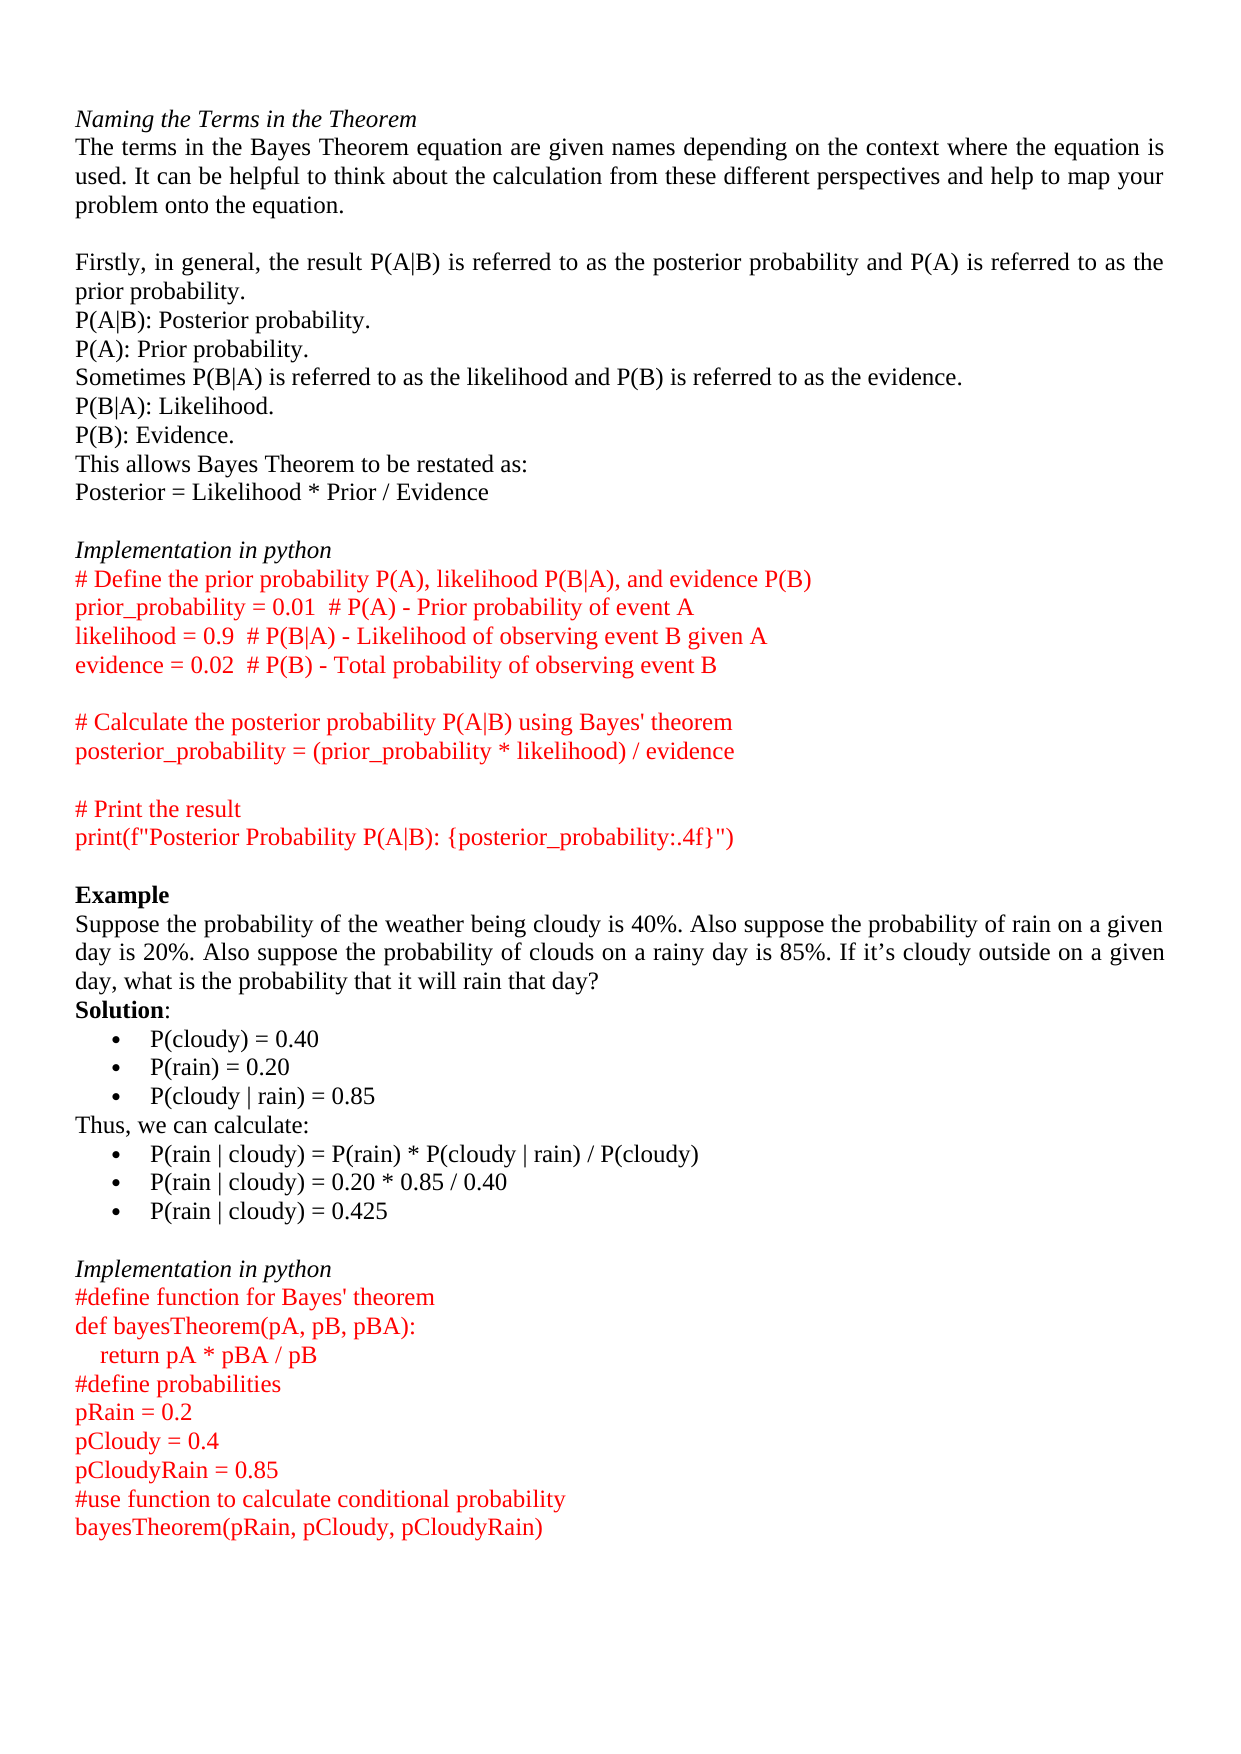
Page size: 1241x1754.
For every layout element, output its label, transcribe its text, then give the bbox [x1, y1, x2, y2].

text likelihood = 0.9 # P(B|A) - Likelihood of observing event B given A [75, 621, 1165, 650]
text #define probabilities [75, 1369, 1165, 1397]
list P(rain | cloudy) = 0.20 * 0.85 / 0.40 [112, 1167, 1165, 1196]
list P(cloudy) = 0.40 [112, 1024, 1165, 1052]
text Posterior = Likelihood * Prior / Evidence [75, 477, 1165, 506]
text Implementation in python [75, 535, 1165, 564]
text bayesTheorem(pRain, pCloudy, pCloudyRain) [75, 1512, 1165, 1541]
text return pA * pBA / pB [75, 1340, 1165, 1369]
text print(f"Posterior Probability P(A|B): {posterior_probability:.4f}") [75, 822, 1165, 851]
text P(B|A): Likelihood. [75, 391, 1165, 420]
text #define function for Bayes' theorem [75, 1282, 1165, 1311]
text Suppose the probability of the weather being cloudy is 40%. Also suppose the probability of rain on a given day is 20%. Also suppose the probability of clouds on a rainy day is 85%. If it’s cloudy outside on a given day, what is the probability that it will rain that day? [75, 909, 1165, 995]
text # Calculate the posterior probability P(A|B) using Bayes' theorem [75, 707, 1165, 736]
list P(rain) = 0.20 [112, 1052, 1165, 1081]
text prior_probability = 0.01 # P(A) - Prior probability of event A [75, 592, 1165, 621]
text P(A): Prior probability. [75, 334, 1165, 362]
text def bayesTheorem(pA, pB, pBA): [75, 1311, 1165, 1340]
text #use function to calculate conditional probability [75, 1484, 1165, 1512]
text # Print the result [75, 794, 1165, 822]
text P(B): Evidence. [75, 420, 1165, 449]
text Solution: [75, 995, 1165, 1024]
text This allows Bayes Theorem to be restated as: [75, 449, 1165, 477]
text posterior_probability = (prior_probability * likelihood) / evidence [75, 736, 1165, 765]
list P(rain | cloudy) = 0.425 [112, 1196, 1165, 1225]
text Implementation in python [75, 1254, 1165, 1282]
text pRain = 0.2 [75, 1397, 1165, 1426]
text Example [75, 880, 1165, 909]
text Firstly, in general, the result P(A|B) is referred to as the posterior probability and P(A) is referred to as the prior probability. [75, 247, 1165, 305]
text evidence = 0.02 # P(B) - Total probability of observing event B [75, 650, 1165, 679]
text The terms in the Bayes Theorem equation are given names depending on the context where the equation is used. It can be helpful to think about the calculation from these different perspectives and help to map your problem onto the equation. [75, 132, 1165, 219]
list P(cloudy | rain) = 0.85 [112, 1081, 1165, 1110]
text P(A|B): Posterior probability. [75, 305, 1165, 334]
text Naming the Terms in the Theorem [75, 104, 1165, 132]
text Thus, we can calculate: [75, 1110, 1165, 1139]
text Sometimes P(B|A) is referred to as the likelihood and P(B) is referred to as the evidence. [75, 362, 1165, 391]
text # Define the prior probability P(A), likelihood P(B|A), and evidence P(B) [75, 564, 1165, 592]
text pCloudy = 0.4 [75, 1426, 1165, 1455]
text pCloudyRain = 0.85 [75, 1455, 1165, 1484]
list P(rain | cloudy) = P(rain) * P(cloudy | rain) / P(cloudy) [112, 1139, 1165, 1167]
